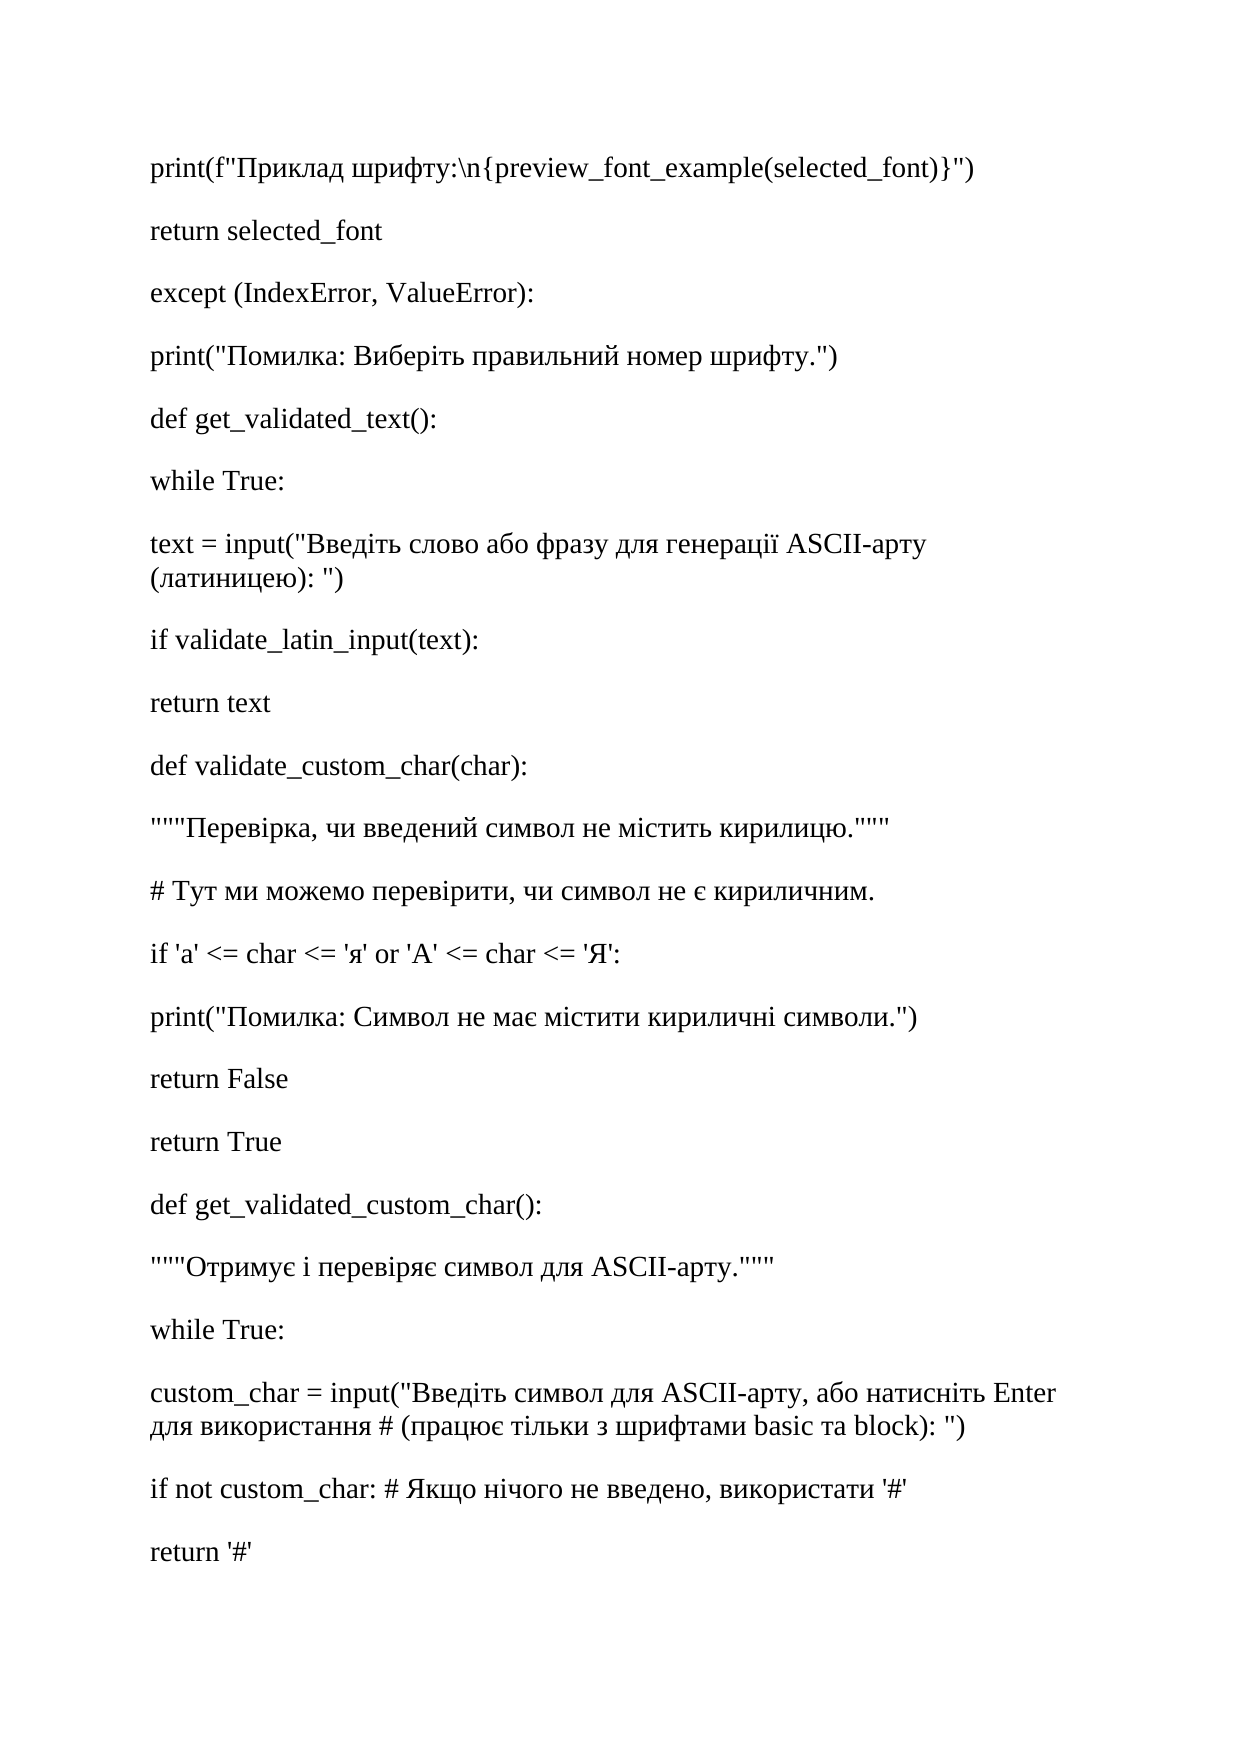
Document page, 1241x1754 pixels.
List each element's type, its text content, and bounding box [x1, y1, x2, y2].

text def validate_custom_char(char): [150, 748, 1090, 781]
text custom_char = input("Введіть символ для ASCII-арту, або натисніть Enter для використання # (працює тільки з шрифтами basic та block): ") [150, 1375, 1090, 1442]
text """Отримує і перевіряє символ для ASCII-арту.""" [150, 1249, 1090, 1283]
text while True: [150, 1312, 1090, 1346]
text print("Помилка: Символ не має містити кириличні символи.") [150, 999, 1090, 1032]
text return False [150, 1061, 1090, 1095]
text return True [150, 1124, 1090, 1158]
text """Перевірка, чи введений символ не містить кирилицю.""" [150, 811, 1090, 844]
text # Тут ми можемо перевірити, чи символ не є кириличним. [150, 873, 1090, 907]
text print(f"Приклад шрифту:\n{preview_font_example(selected_font)}") [150, 150, 1090, 183]
text print("Помилка: Виберіть правильний номер шрифту.") [150, 338, 1090, 372]
text return selected_font [150, 213, 1090, 246]
text text = input("Введіть слово або фразу для генерації ASCII-арту (латиницею): ") [150, 526, 1090, 593]
text def get_validated_custom_char(): [150, 1187, 1090, 1220]
text return '#' [150, 1534, 1090, 1567]
text if not custom_char: # Якщо нічого не введено, використати '#' [150, 1471, 1090, 1505]
text def get_validated_text(): [150, 401, 1090, 434]
text if validate_latin_input(text): [150, 622, 1090, 656]
text while True: [150, 463, 1090, 497]
text return text [150, 685, 1090, 719]
text if 'а' <= char <= 'я' or 'А' <= char <= 'Я': [150, 936, 1090, 969]
text except (IndexError, ValueError): [150, 275, 1090, 309]
